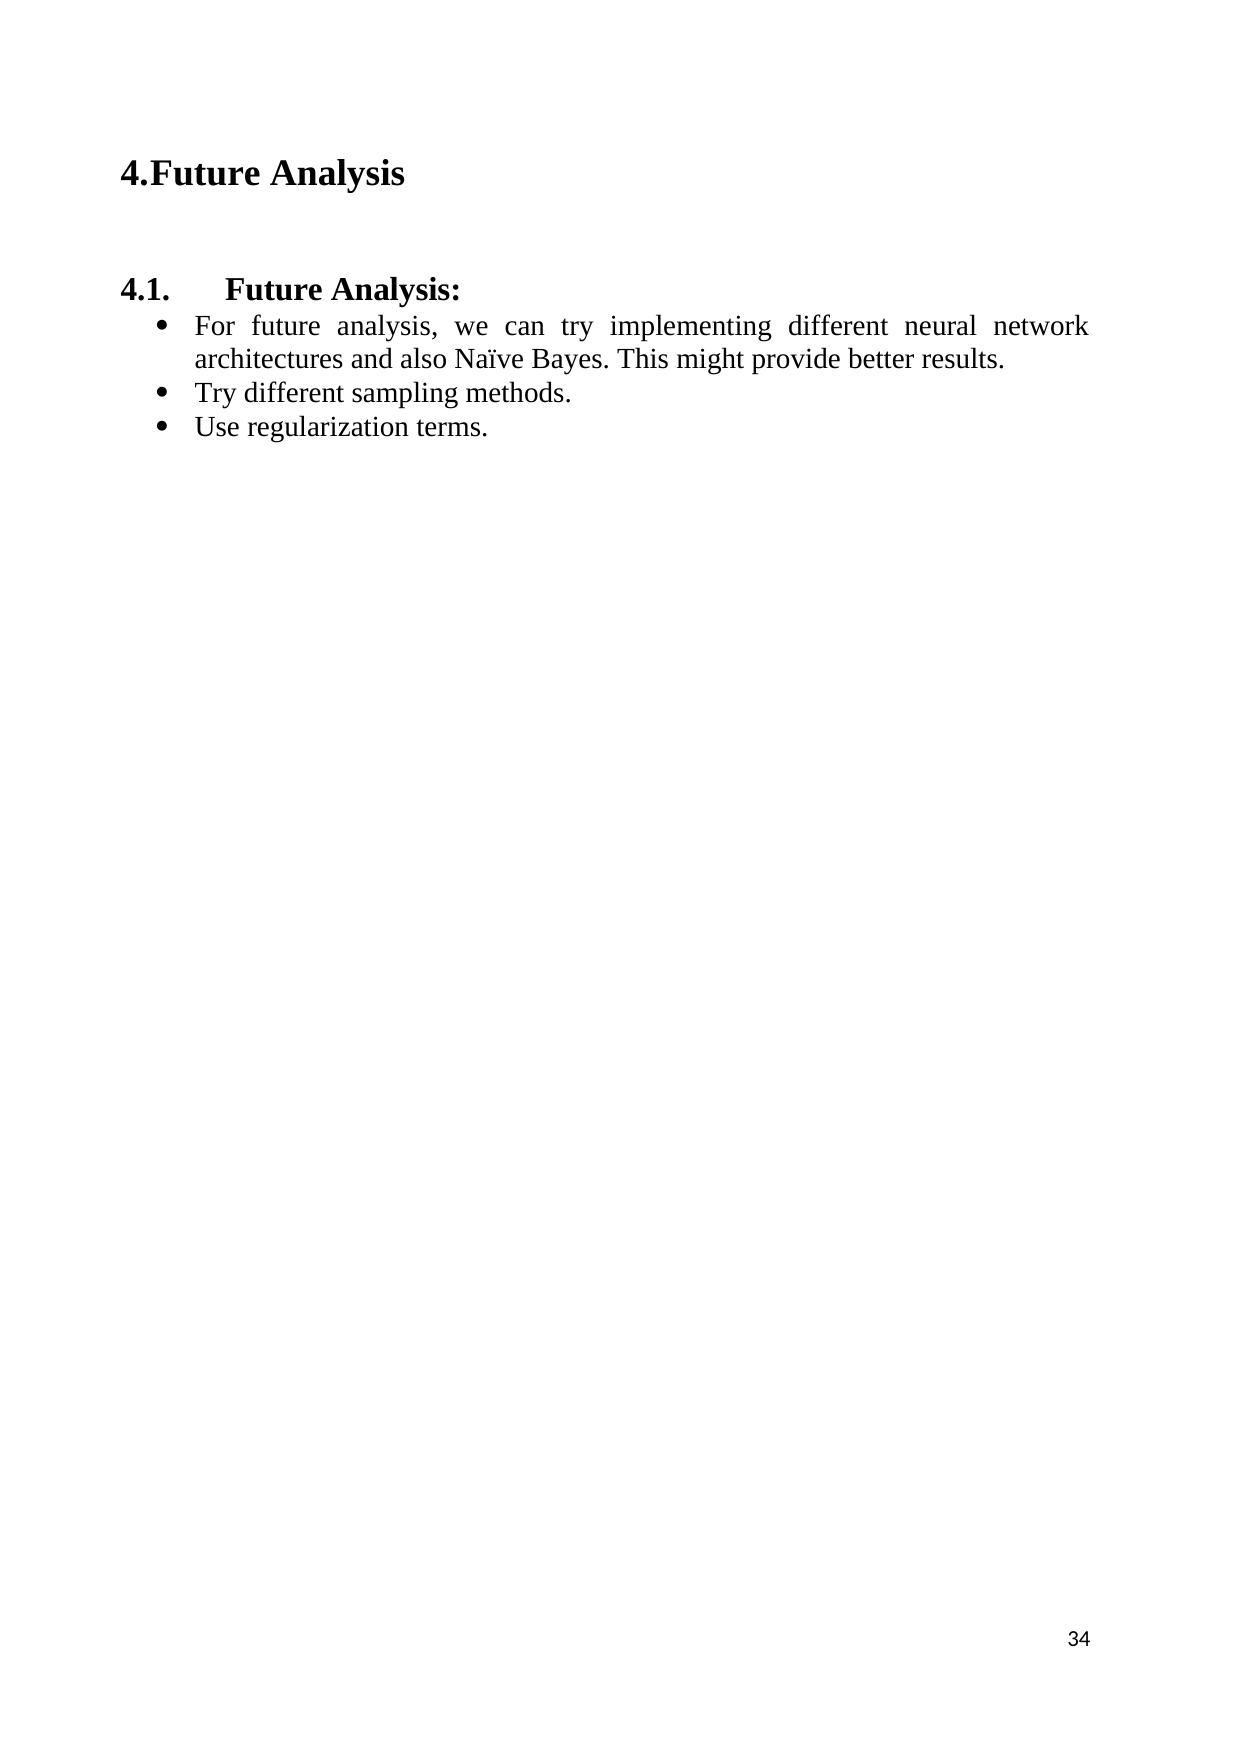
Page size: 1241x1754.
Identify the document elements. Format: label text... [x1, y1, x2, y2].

list Try different sampling methods. [157, 375, 1090, 409]
list Use regularization terms. [157, 409, 1090, 442]
list Future Analysis: [120, 269, 1090, 308]
list Future Analysis [120, 150, 1090, 193]
list For future analysis, we can try implementing different neural network architectures and also Naïve Bayes. This might provide better results. [157, 308, 1090, 375]
